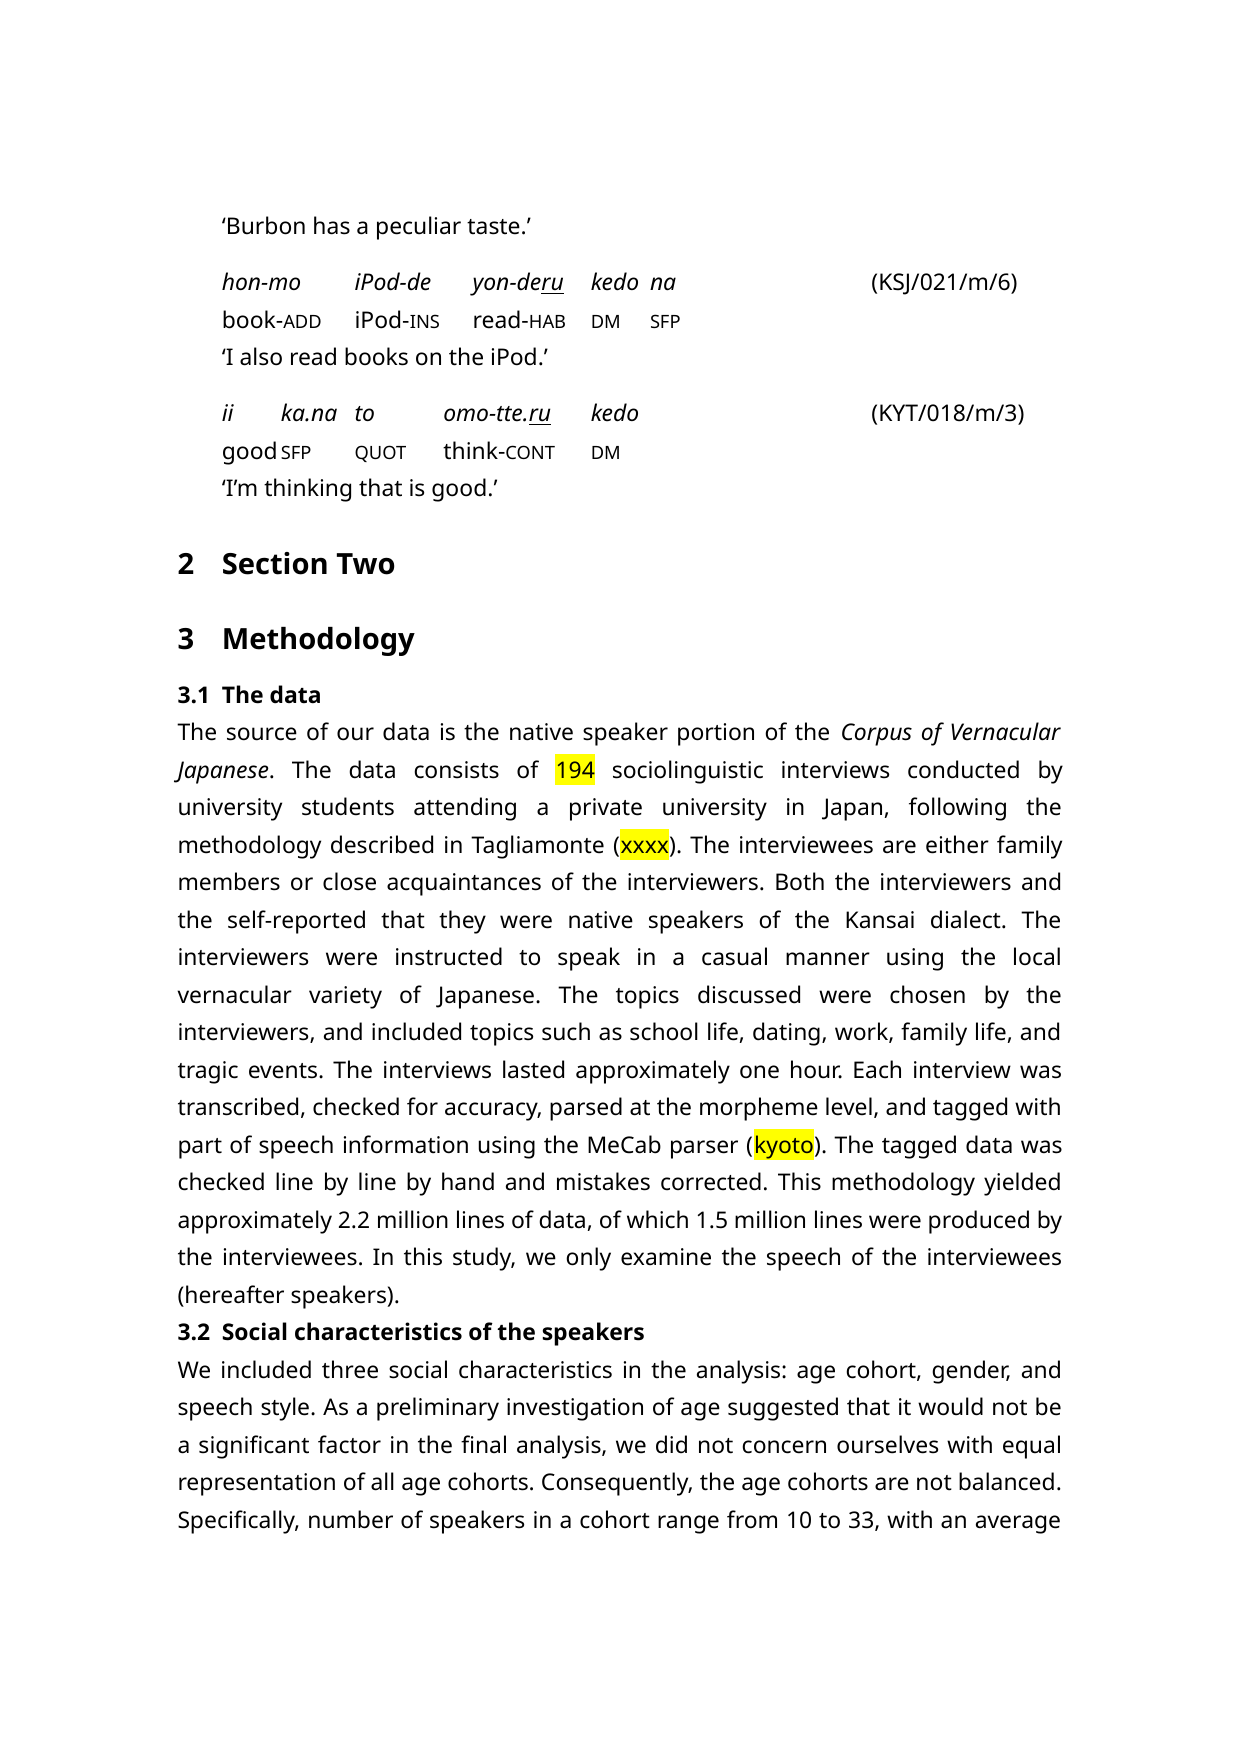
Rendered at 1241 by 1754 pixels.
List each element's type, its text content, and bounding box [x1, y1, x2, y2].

text ‘I’m thinking that is good.’ [177, 469, 1063, 507]
text 3 Methodology [177, 601, 1063, 676]
text book-add iPod-ins read-hab dm sfp [177, 301, 1063, 338]
text ‘Burbon has a peculiar taste.’ [177, 207, 1063, 244]
text 3.2 Social characteristics of the speakers [177, 1313, 1063, 1351]
text hon-mo iPod-de yon-deru kedo na (KSJ/021/m/6) [177, 263, 1063, 301]
text 2 Section Two [177, 526, 1063, 601]
text good sfp quot think-cont dm [177, 432, 1063, 469]
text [177, 1351, 1063, 1538]
text ii ka.na to omo-tte.ru kedo (KYT/018/m/3) [177, 394, 1063, 432]
text 3.1 The data [177, 676, 1063, 713]
text ‘I also read books on the iPod.’ [177, 338, 1063, 376]
text The source of our data is the native speaker portion of the Corpus of Vernacular Japanese. The data consists of 194 sociolinguistic interviews conducted by university students attending a private university in Japan, following the methodology described in Tagliamonte (xxxx). The interviewees are either family members or close acquaintances of the interviewers. Both the interviewers and the self-reported that they were native speakers of the Kansai dialect. The interviewers were instructed to speak in a casual manner using the local vernacular variety of Japanese. The topics discussed were chosen by the interviewers, and included topics such as school life, dating, work, family life, and tragic events. The interviews lasted approximately one hour. Each interview was transcribed, checked for accuracy, parsed at the morpheme level, and tagged with part of speech information using the MeCab parser (kyoto). The tagged data was checked line by line by hand and mistakes corrected. This methodology yielded approximately 2.2 million lines of data, of which 1.5 million lines were produced by the interviewees. In this study, we only examine the speech of the interviewees (hereafter speakers). [177, 713, 1063, 1313]
